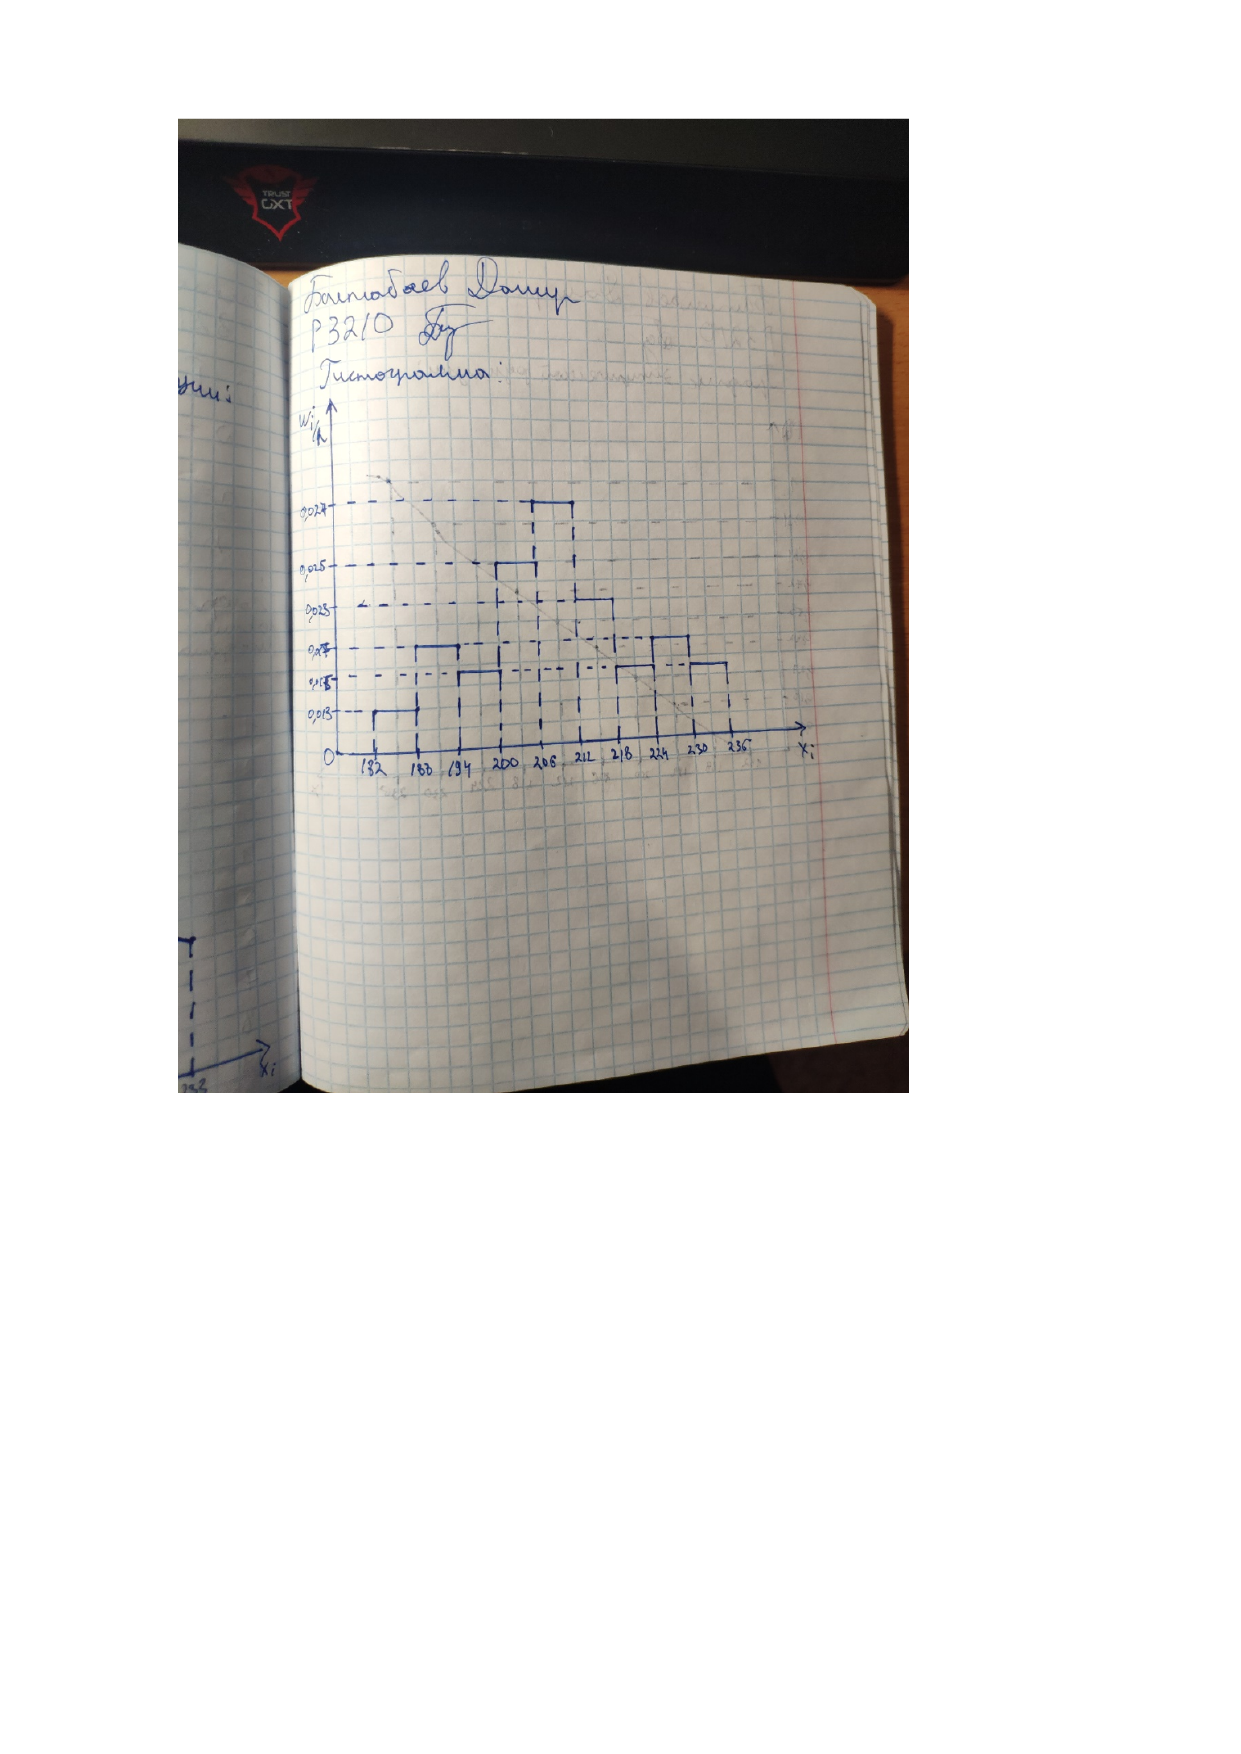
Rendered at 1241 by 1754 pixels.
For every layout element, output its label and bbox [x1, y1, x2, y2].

picture [178, 120, 909, 1093]
